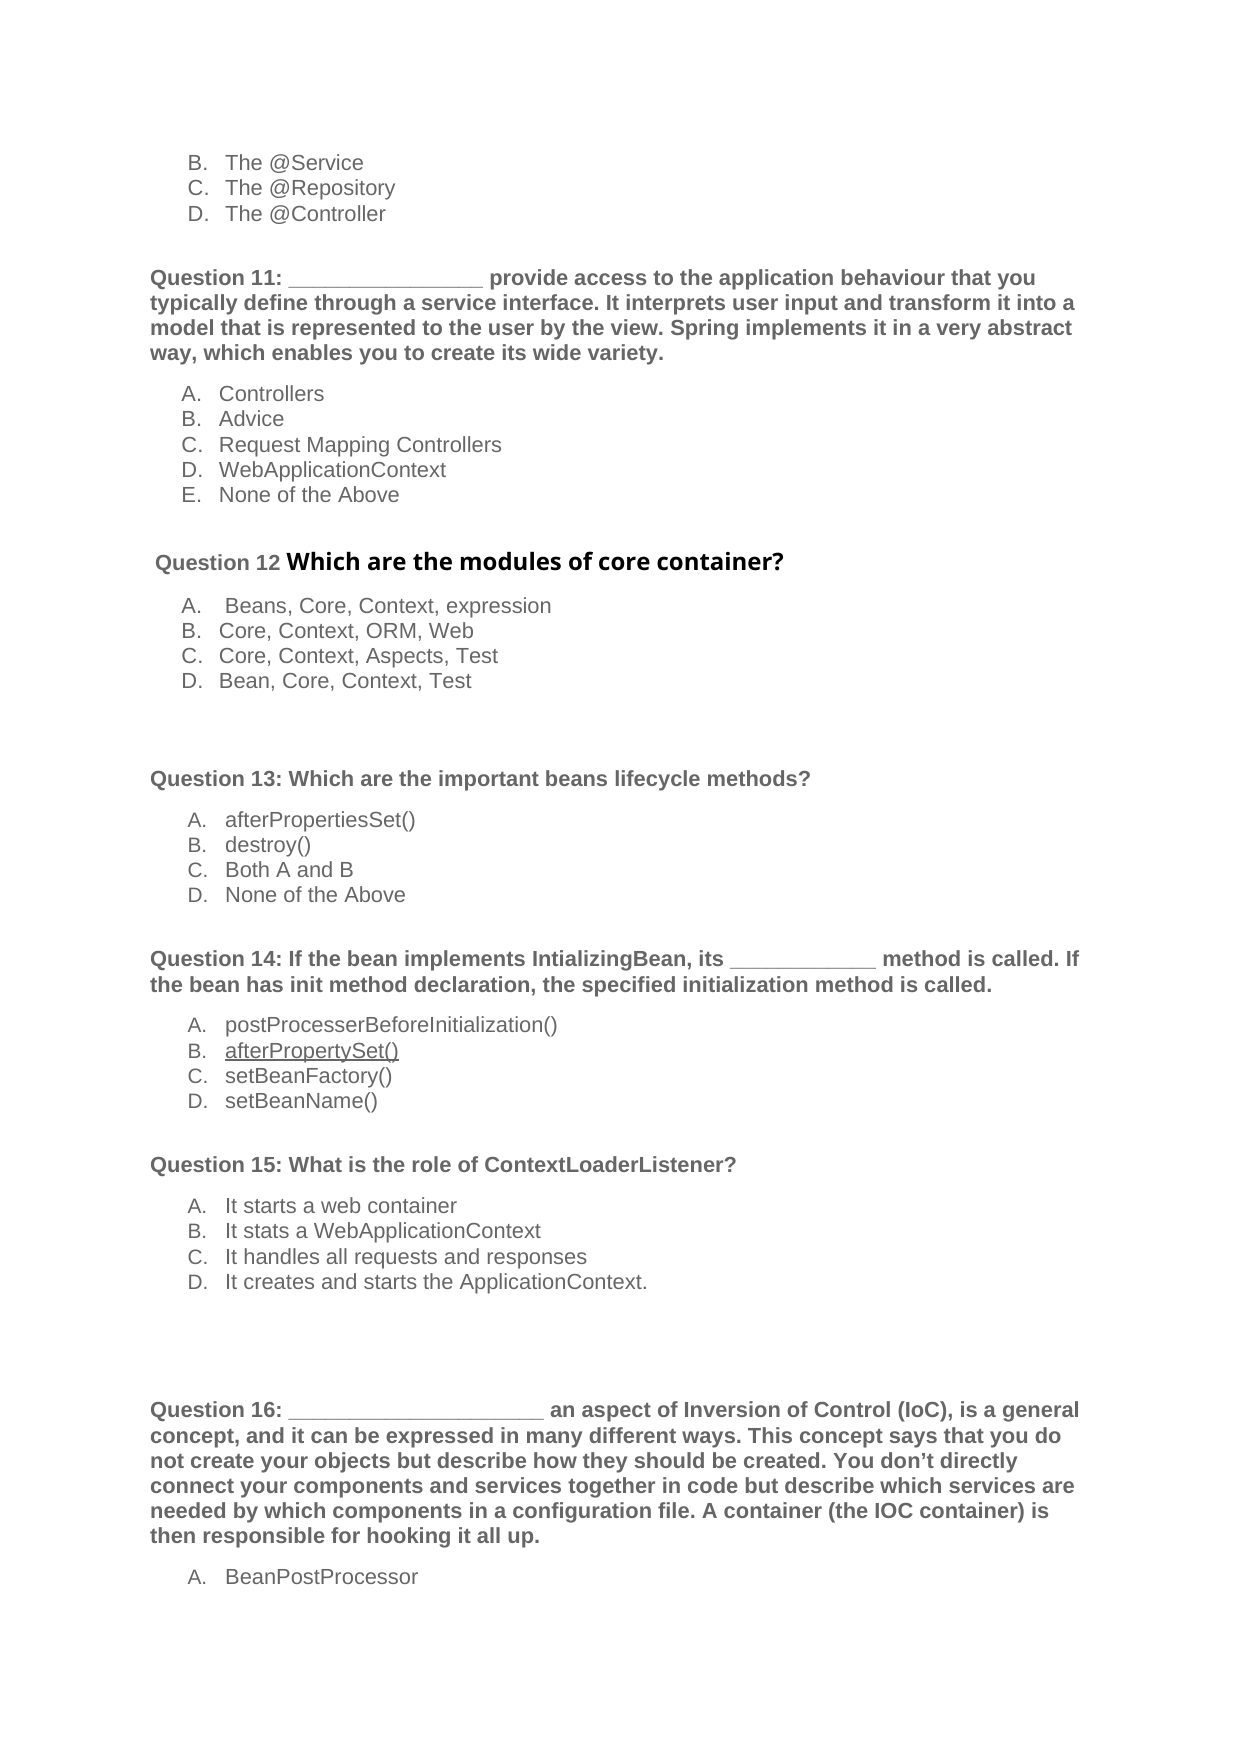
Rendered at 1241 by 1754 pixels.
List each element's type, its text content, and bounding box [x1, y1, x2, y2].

list BeanPostProcessor [187, 1564, 1090, 1589]
list postProcesserBeforeInitialization() [187, 1012, 1090, 1038]
list It stats a WebApplicationContext [187, 1218, 1090, 1243]
list Core, Context, Aspects, Test [181, 643, 1090, 668]
list It starts a web container [187, 1193, 1090, 1218]
list Core, Context, ORM, Web [181, 618, 1090, 643]
subtitle The @Controller [187, 200, 1090, 226]
list destroy() [187, 832, 1090, 857]
list Advice [181, 406, 1090, 432]
list Beans, Core, Context, expression [181, 593, 1090, 618]
subtitle Question 16: _____________________ an aspect of Inversion of Control (IoC), is a general concept, and it can be expressed in many different ways. This concept says that you do not create your objects but describe how they should be created. You don’t directly connect your components and services together in code but describe which services are needed by which components in a configuration file. A container (the IOC container) is then responsible for hooking it all up. [150, 1397, 1090, 1548]
list Request Mapping Controllers [181, 432, 1090, 457]
text Question 12 Which are the modules of core container? [155, 540, 1085, 578]
list setBeanName() [187, 1088, 1090, 1113]
list afterPropertySet() [187, 1038, 1090, 1063]
subtitle Question 11: ________________ provide access to the application behaviour that you typically define through a service interface. It interprets user input and transform it into a model that is represented to the user by the view. Spring implements it in a very abstract way, which enables you to create its wide variety. [150, 265, 1090, 366]
list setBeanFactory() [187, 1063, 1090, 1088]
list None of the Above [181, 482, 1090, 507]
list Both A and B [187, 857, 1090, 882]
list It handles all requests and responses [187, 1243, 1090, 1269]
list It creates and starts the ApplicationContext. [187, 1269, 1090, 1294]
list Controllers [181, 381, 1090, 406]
subtitle The @Service [187, 150, 1090, 175]
list None of the Above [187, 882, 1090, 907]
subtitle Question 13: Which are the important beans lifecycle methods? [150, 766, 1090, 791]
list Bean, Core, Context, Test [181, 668, 1090, 693]
list WebApplicationContext [181, 457, 1090, 482]
subtitle Question 14: If the bean implements IntializingBean, its ____________ method is called. If the bean has init method declaration, the specified initialization method is called. [150, 946, 1090, 997]
subtitle Question 15: What is the role of ContextLoaderListener? [150, 1152, 1090, 1177]
list afterPropertiesSet() [187, 806, 1090, 832]
subtitle The @Repository [187, 175, 1090, 200]
